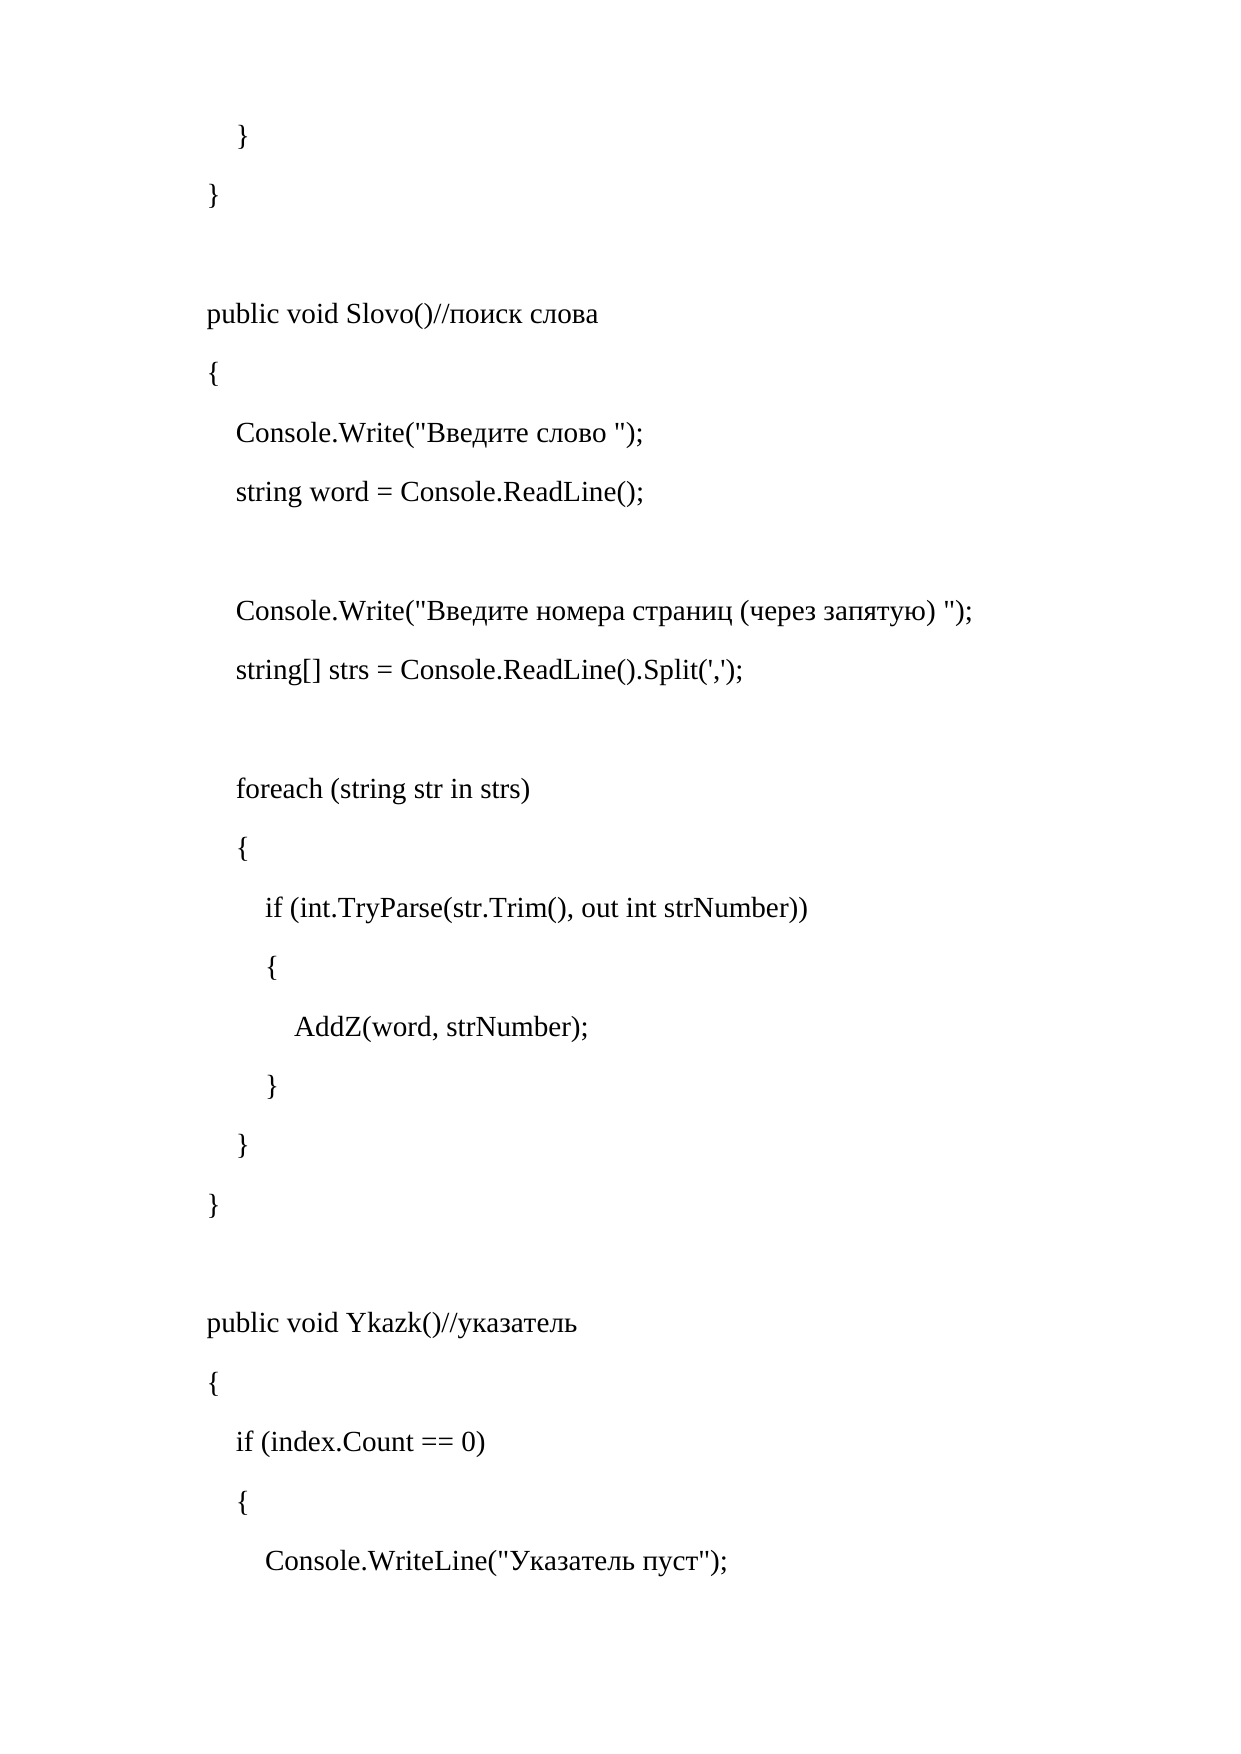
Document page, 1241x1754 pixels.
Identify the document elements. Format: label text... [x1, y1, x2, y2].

text { [177, 1365, 1152, 1398]
text public void Slovo()//поиск слова [177, 296, 1152, 330]
text { [177, 1484, 1152, 1517]
text } [177, 118, 1152, 152]
text { [177, 356, 1152, 389]
text foreach (string str in strs) [177, 771, 1152, 805]
text if (int.TryParse(str.Trim(), out int strNumber)) [177, 890, 1152, 923]
text { [177, 949, 1152, 983]
text if (index.Count == 0) [177, 1424, 1152, 1458]
text { [177, 831, 1152, 864]
text } [177, 177, 1152, 211]
text Console.WriteLine("Указатель пуст"); [177, 1543, 1152, 1577]
text public void Ykazk()//указатель [177, 1306, 1152, 1339]
text Console.Write("Введите номера страниц (через запятую) "); [177, 593, 1152, 627]
text string word = Console.ReadLine(); [177, 474, 1152, 508]
text AddZ(word, strNumber); [177, 1009, 1152, 1042]
text } [177, 1127, 1152, 1161]
text Console.Write("Введите слово "); [177, 415, 1152, 448]
text } [177, 1068, 1152, 1102]
text } [177, 1187, 1152, 1220]
text string[] strs = Console.ReadLine().Split(','); [177, 652, 1152, 686]
